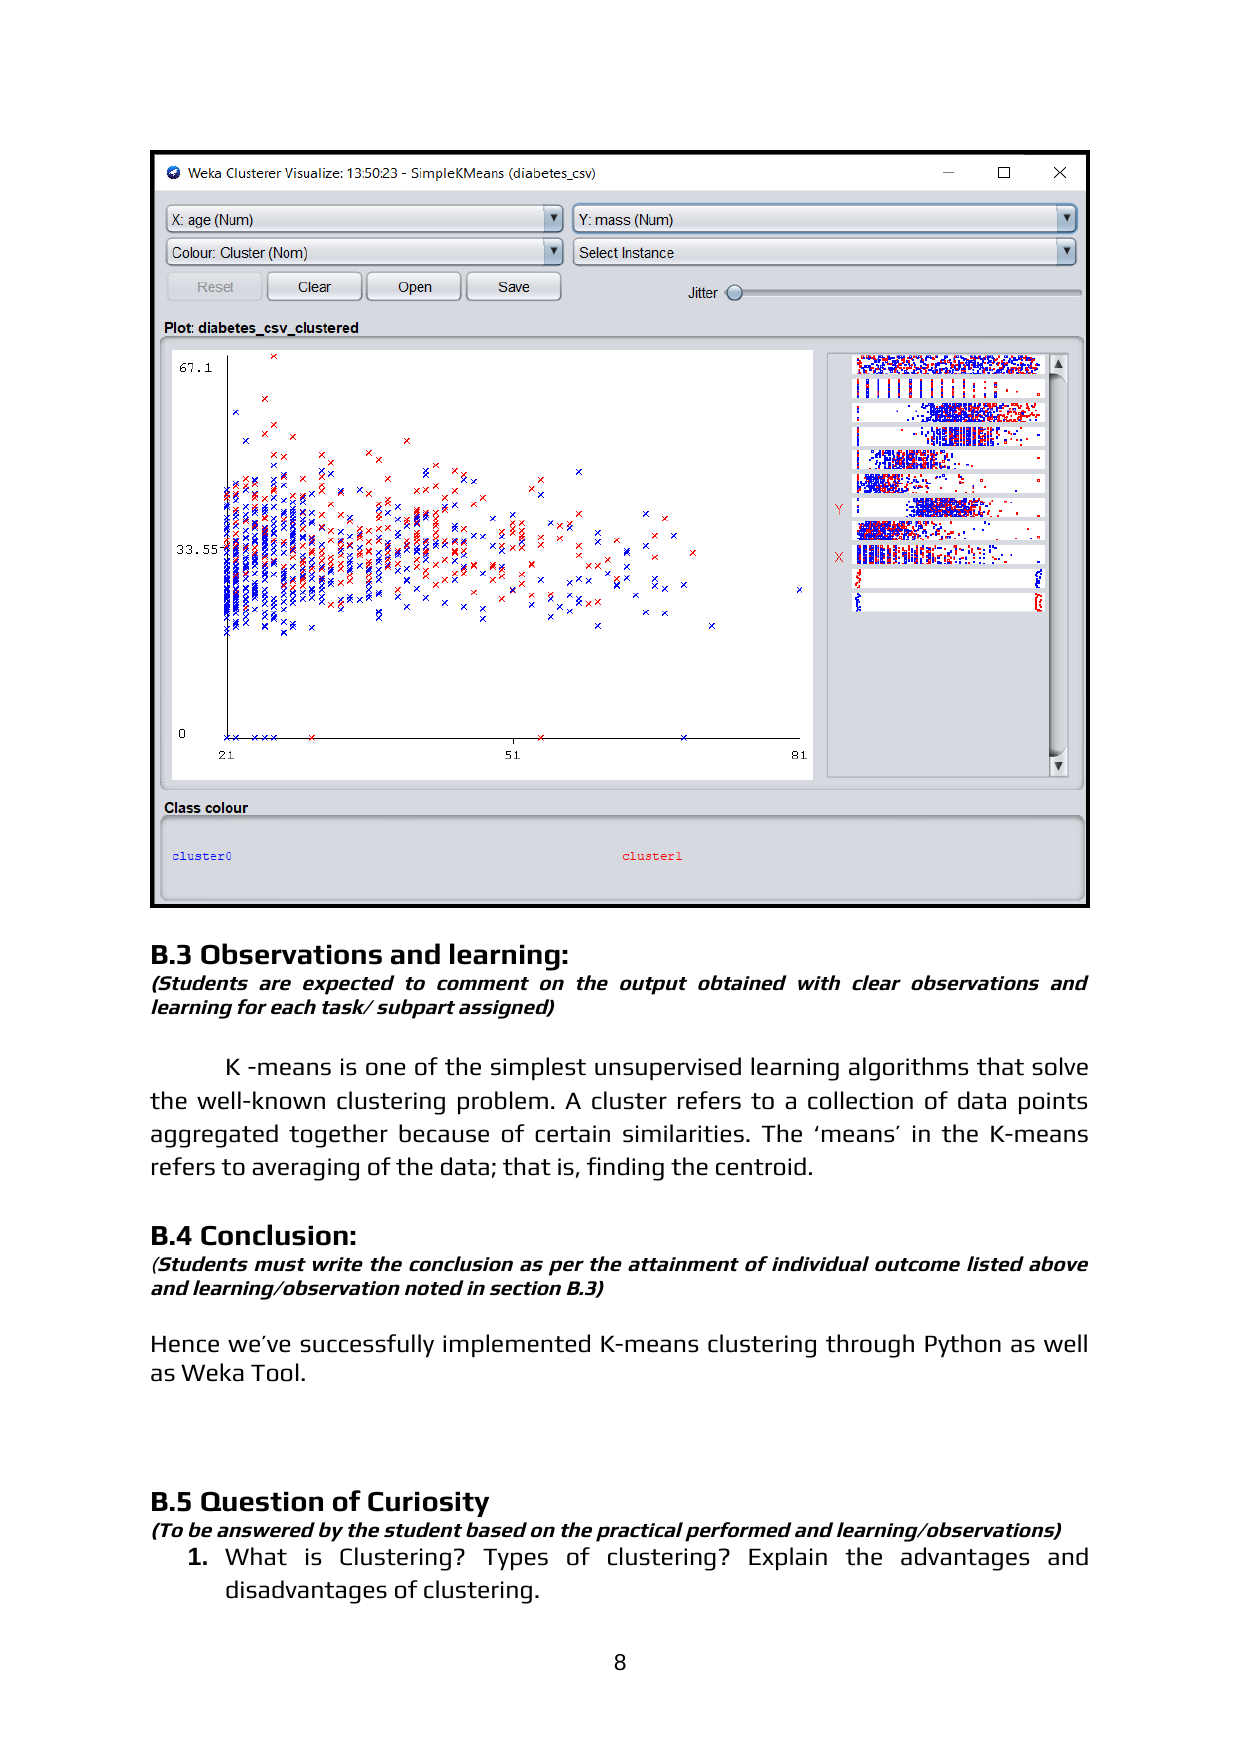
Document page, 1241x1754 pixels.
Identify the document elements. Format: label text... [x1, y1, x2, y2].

text (To be answered by the student based on the practical performed and learning/observations) [150, 1517, 1090, 1542]
text (Students must write the conclusion as per the attainment of individual outcome listed above and learning/observation noted in section B.3) [150, 1252, 1090, 1300]
text B.3 Observations and learning: [150, 937, 1090, 971]
text K -means is one of the simplest unsupervised learning algorithms that solve the well-known clustering problem. A cluster refers to a collection of data points aggregated together because of certain similarities. The ‘means’ in the K-means refers to averaging of the data; that is, finding the centroid. [150, 1052, 1090, 1181]
picture [154, 154, 1086, 904]
list What is Clustering? Types of clustering? Explain the advantages and disadvantages of clustering. [187, 1542, 1090, 1604]
text (Students are expected to comment on the output obtained with clear observations and learning for each task/ subpart assigned) [150, 971, 1090, 1019]
text B.5 Question of Curiosity [150, 1484, 1090, 1517]
text Hence we’ve successfully implemented K-means clustering through Python as well as Weka Tool. [150, 1329, 1090, 1387]
text B.4 Conclusion: [150, 1218, 1090, 1252]
